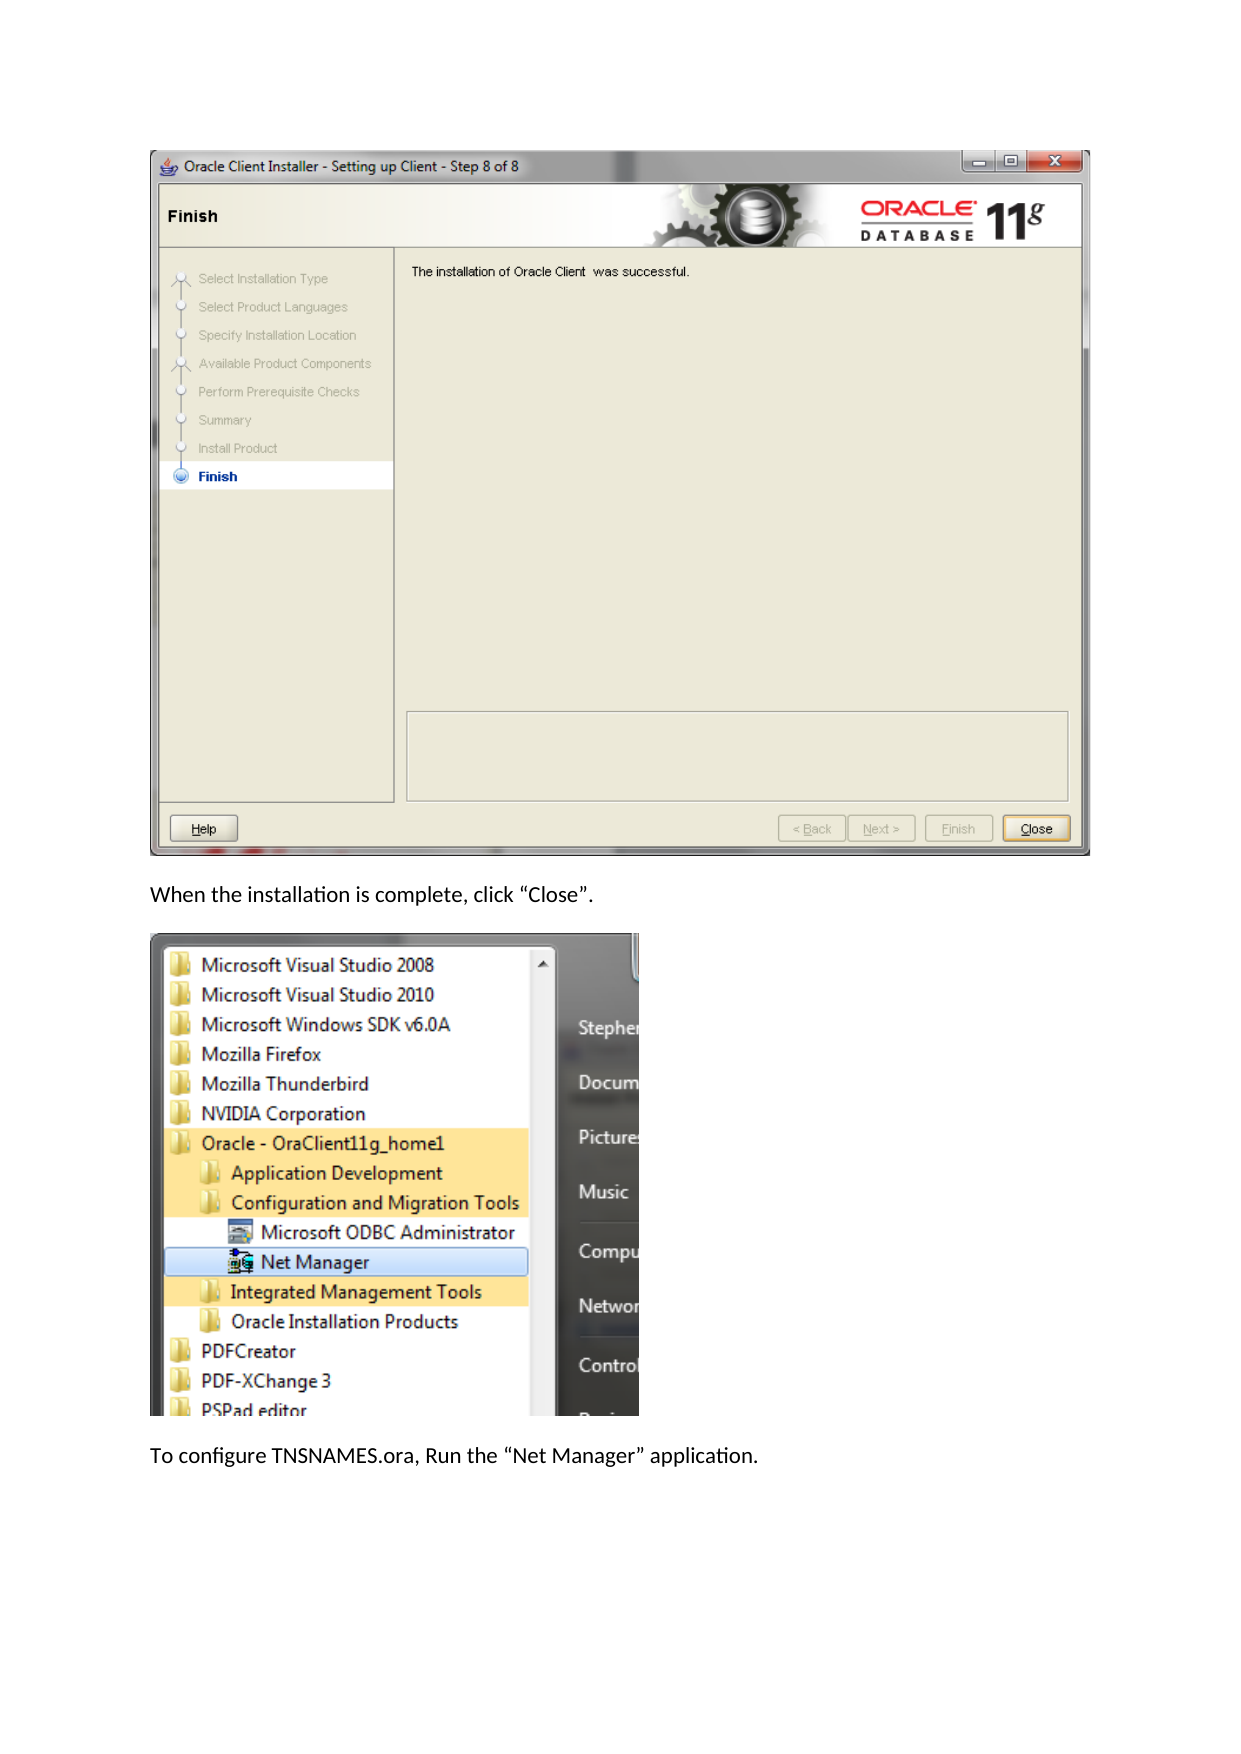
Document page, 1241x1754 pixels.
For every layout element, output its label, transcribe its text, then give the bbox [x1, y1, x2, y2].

text To configure TNSNAMES.ora, Run the “Net Manager” application. [150, 1441, 1090, 1469]
picture [150, 933, 639, 1416]
picture [150, 150, 1091, 856]
text When the installation is complete, click “Close”. [150, 880, 1090, 908]
